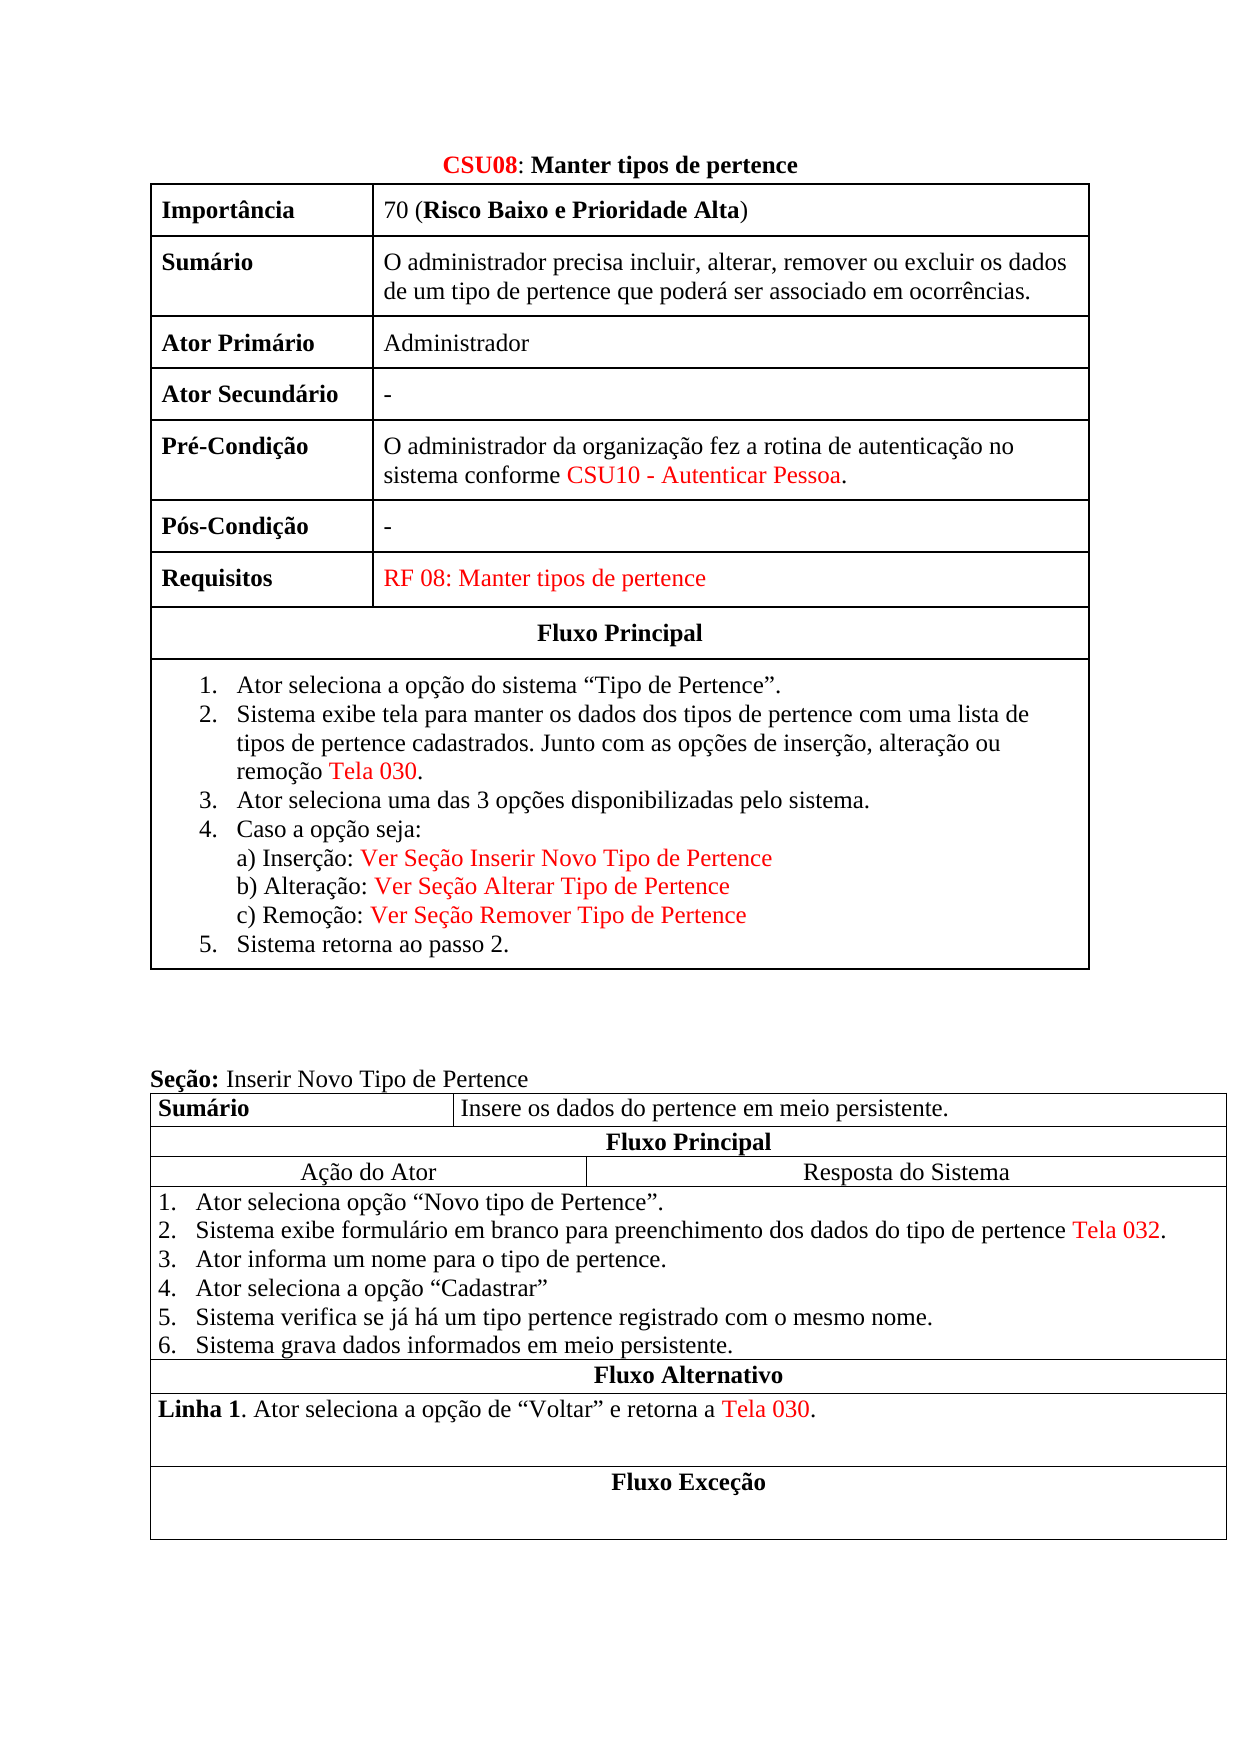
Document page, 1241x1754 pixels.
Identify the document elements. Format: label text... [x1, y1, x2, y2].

table_cell Ator seleciona opção “Novo tipo de Pertence”. Sistema exibe formulário em branco para preenchimento dos dados do tipo de pertence Tela 032. Ator informa um nome para o tipo de pertence. Ator seleciona a opção “Cadastrar” Sistema verifica se já há um tipo pertence registrado com o mesmo nome. Sistema grava dados informados em meio persistente. [151, 1187, 1226, 1359]
table_header Importância [152, 185, 372, 235]
table_cell - [374, 369, 1088, 418]
table_cell Resposta do Sistema [587, 1157, 1226, 1186]
table_cell - [374, 501, 1088, 551]
table_cell Pré-Condição [152, 421, 372, 499]
table_cell Fluxo Alternativo [151, 1360, 1226, 1393]
table_cell Administrador [374, 317, 1088, 367]
table_header Insere os dados do pertence em meio persistente. [454, 1094, 1226, 1126]
table_cell Requisitos [152, 553, 372, 606]
table_header Sumário [151, 1094, 453, 1126]
table_cell O administrador precisa incluir, alterar, remover ou excluir os dados de um tipo de pertence que poderá ser associado em ocorrências. [374, 237, 1088, 315]
table_cell Sumário [152, 237, 372, 315]
table_header 70 (Risco Baixo e Prioridade Alta) [374, 185, 1088, 235]
table_cell Fluxo Exceção [151, 1467, 1226, 1539]
table_cell O administrador da organização fez a rotina de autenticação no sistema conforme CSU10 - Autenticar Pessoa. [374, 421, 1088, 499]
table_cell Ator Secundário [152, 369, 372, 418]
table_cell Ação do Ator [151, 1157, 586, 1186]
table_cell Ator Primário [152, 317, 372, 367]
table_cell Ator seleciona a opção do sistema “Tipo de Pertence”. Sistema exibe tela para manter os dados dos tipos de pertence com uma lista de tipos de pertence cadastrados. Junto com as opções de inserção, alteração ou remoção Tela 030. Ator seleciona uma das 3 opções disponibilizadas pelo sistema. Caso a opção seja: a) Inserção: Ver Seção Inserir Novo Tipo de Pertence b) Alteração: Ver Seção Alterar Tipo de Pertence c) Remoção: Ver Seção Remover Tipo de Pertence Sistema retorna ao passo 2. [152, 660, 1088, 968]
table_cell Fluxo Principal [151, 1127, 1226, 1156]
subtitle Seção: Inserir Novo Tipo de Pertence [150, 1064, 1090, 1092]
table_cell Pós-Condição [152, 501, 372, 551]
table_cell Linha 1. Ator seleciona a opção de “Voltar” e retorna a Tela 030. [151, 1394, 1226, 1466]
table_cell RF 08: Manter tipos de pertence [374, 553, 1088, 606]
table_cell Fluxo Principal [152, 608, 1088, 658]
text CSU08: Manter tipos de pertence [150, 150, 1090, 179]
